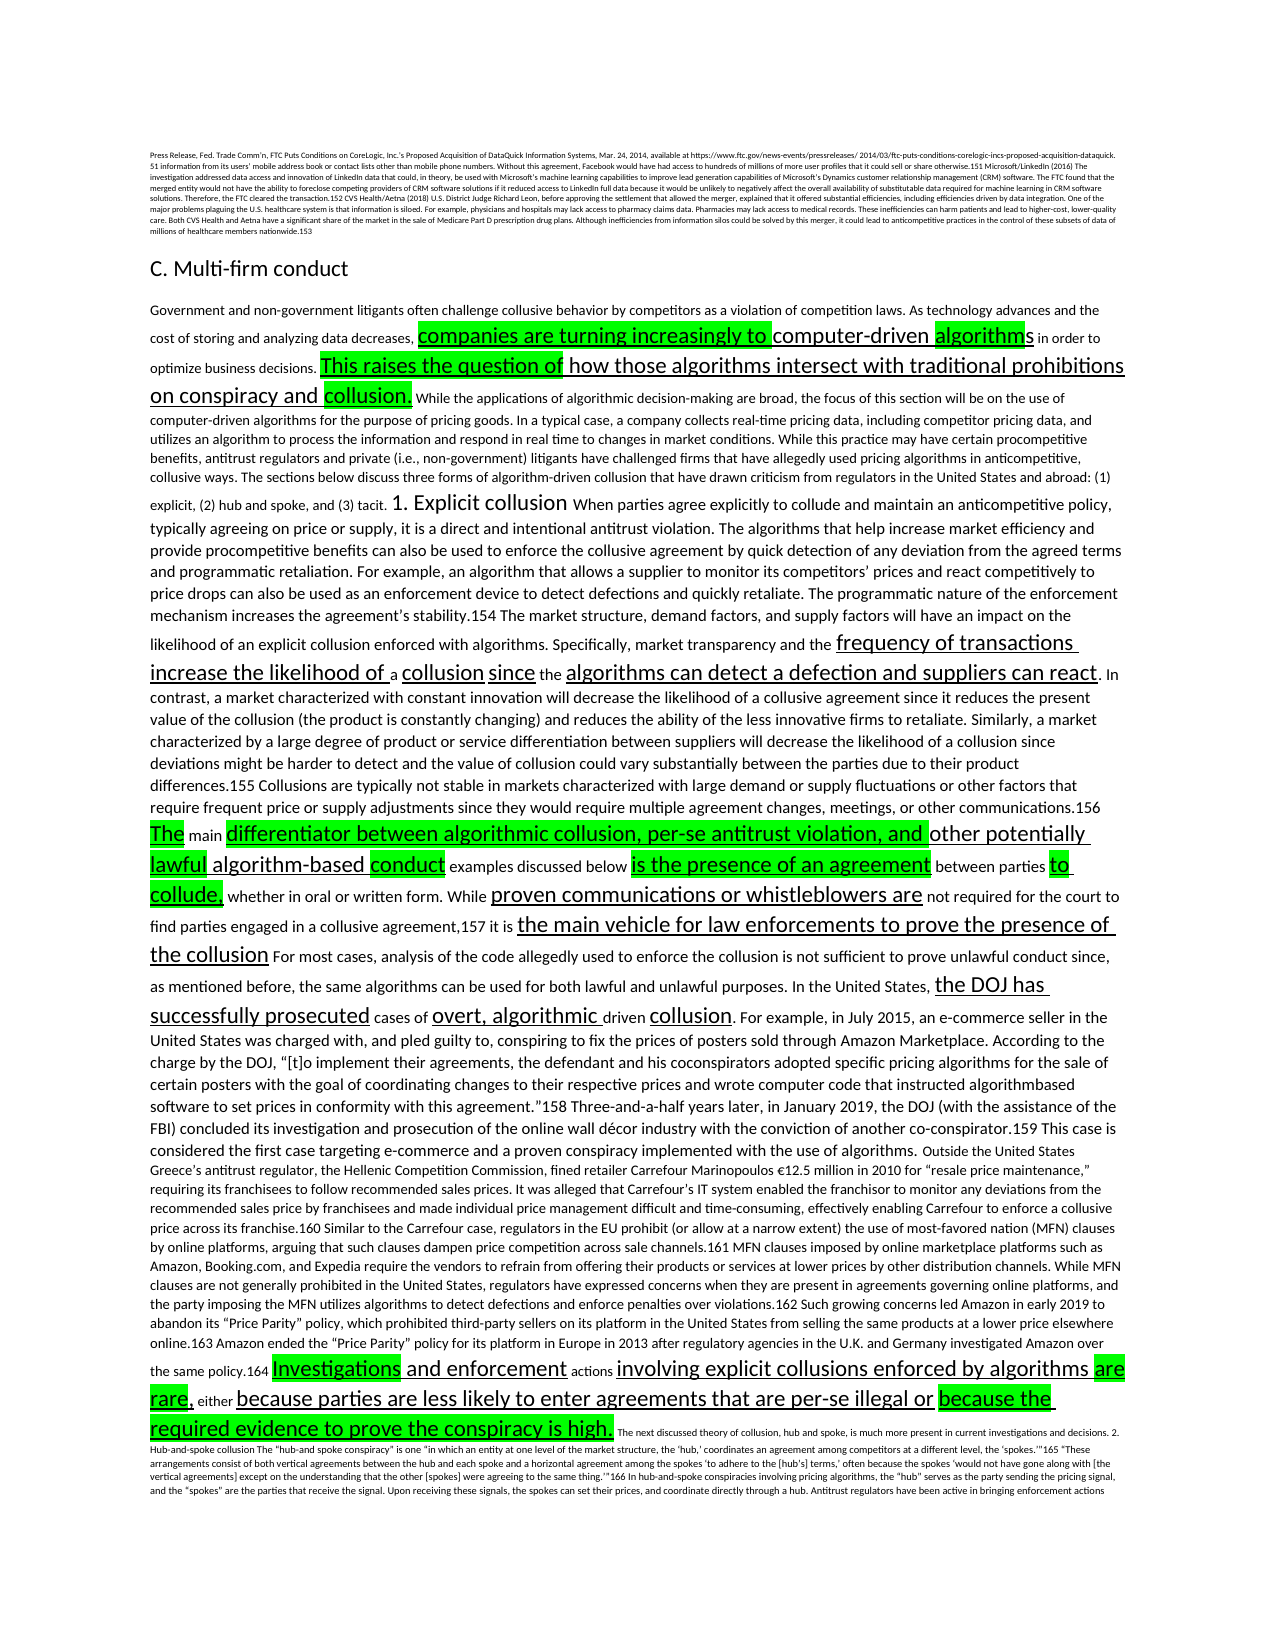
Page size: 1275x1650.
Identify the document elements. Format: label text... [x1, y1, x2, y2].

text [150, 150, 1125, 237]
text C. Multi-firm conduct [150, 254, 1125, 282]
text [150, 301, 1125, 1497]
